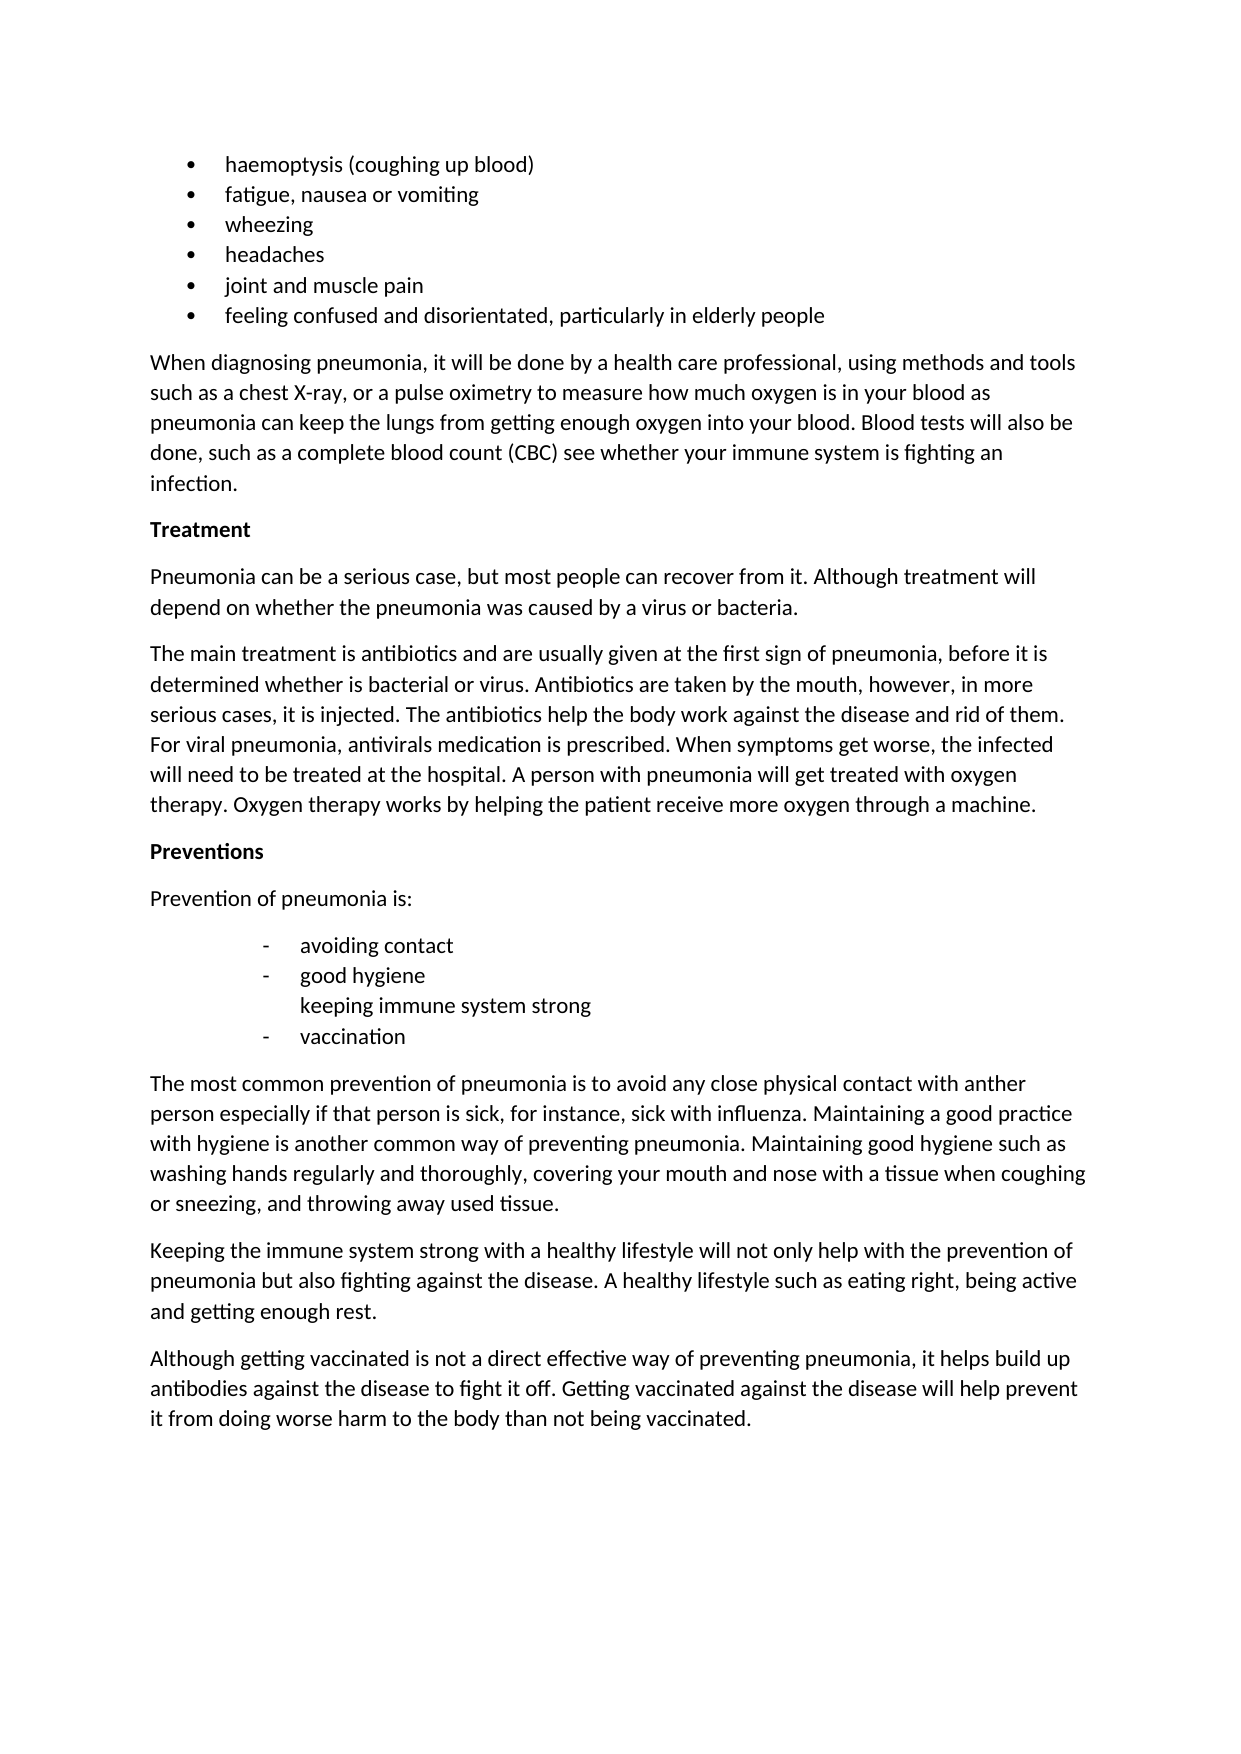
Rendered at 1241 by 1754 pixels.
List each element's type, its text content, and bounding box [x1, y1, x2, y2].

text Prevention of pneumonia is: [150, 884, 1090, 912]
list feeling confused and disorientated, particularly in elderly people [187, 301, 1090, 329]
list avoiding contact [262, 931, 1090, 959]
text Although getting vaccinated is not a direct effective way of preventing pneumonia, it helps build up antibodies against the disease to fight it off. Getting vaccinated against the disease will help prevent it from doing worse harm to the body than not being vaccinated. [150, 1344, 1090, 1432]
list joint and muscle pain [187, 271, 1090, 299]
text Preventions [150, 837, 1090, 866]
list vaccination [262, 1022, 1090, 1050]
list good hygiene [262, 961, 1090, 989]
list wheezing [187, 210, 1090, 238]
list keeping immune system strong [300, 992, 1090, 1020]
text When diagnosing pneumonia, it will be done by a health care professional, using methods and tools such as a chest X-ray, or a pulse oximetry to measure how much oxygen is in your blood as pneumonia can keep the lungs from getting enough oxygen into your blood. Blood tests will also be done, such as a complete blood count (CBC) see whether your immune system is fighting an infection. [150, 348, 1090, 497]
text The most common prevention of pneumonia is to avoid any close physical contact with anther person especially if that person is sick, for instance, sick with influenza. Maintaining a good practice with hygiene is another common way of preventing pneumonia. Maintaining good hygiene such as washing hands regularly and thoroughly, covering your mouth and nose with a tissue when coughing or sneezing, and throwing away used tissue. [150, 1069, 1090, 1218]
list haemoptysis (coughing up blood) [187, 150, 1090, 178]
text Pneumonia can be a serious case, but most people can recover from it. Although treatment will depend on whether the pneumonia was caused by a virus or bacteria. [150, 562, 1090, 621]
text Keeping the immune system strong with a healthy lifestyle will not only help with the prevention of pneumonia but also fighting against the disease. A healthy lifestyle such as eating right, being active and getting enough rest. [150, 1236, 1090, 1325]
list fatigue, nausea or vomiting [187, 180, 1090, 208]
text Treatment [150, 516, 1090, 544]
list headaches [187, 241, 1090, 269]
text The main treatment is antibiotics and are usually given at the first sign of pneumonia, before it is determined whether is bacterial or virus. Antibiotics are taken by the mouth, however, in more serious cases, it is injected. The antibiotics help the body work against the disease and rid of them. For viral pneumonia, antivirals medication is prescribed. When symptoms get worse, the infected will need to be treated at the hospital. A person with pneumonia will get treated with oxygen therapy. Oxygen therapy works by helping the patient receive more oxygen through a machine. [150, 639, 1090, 819]
